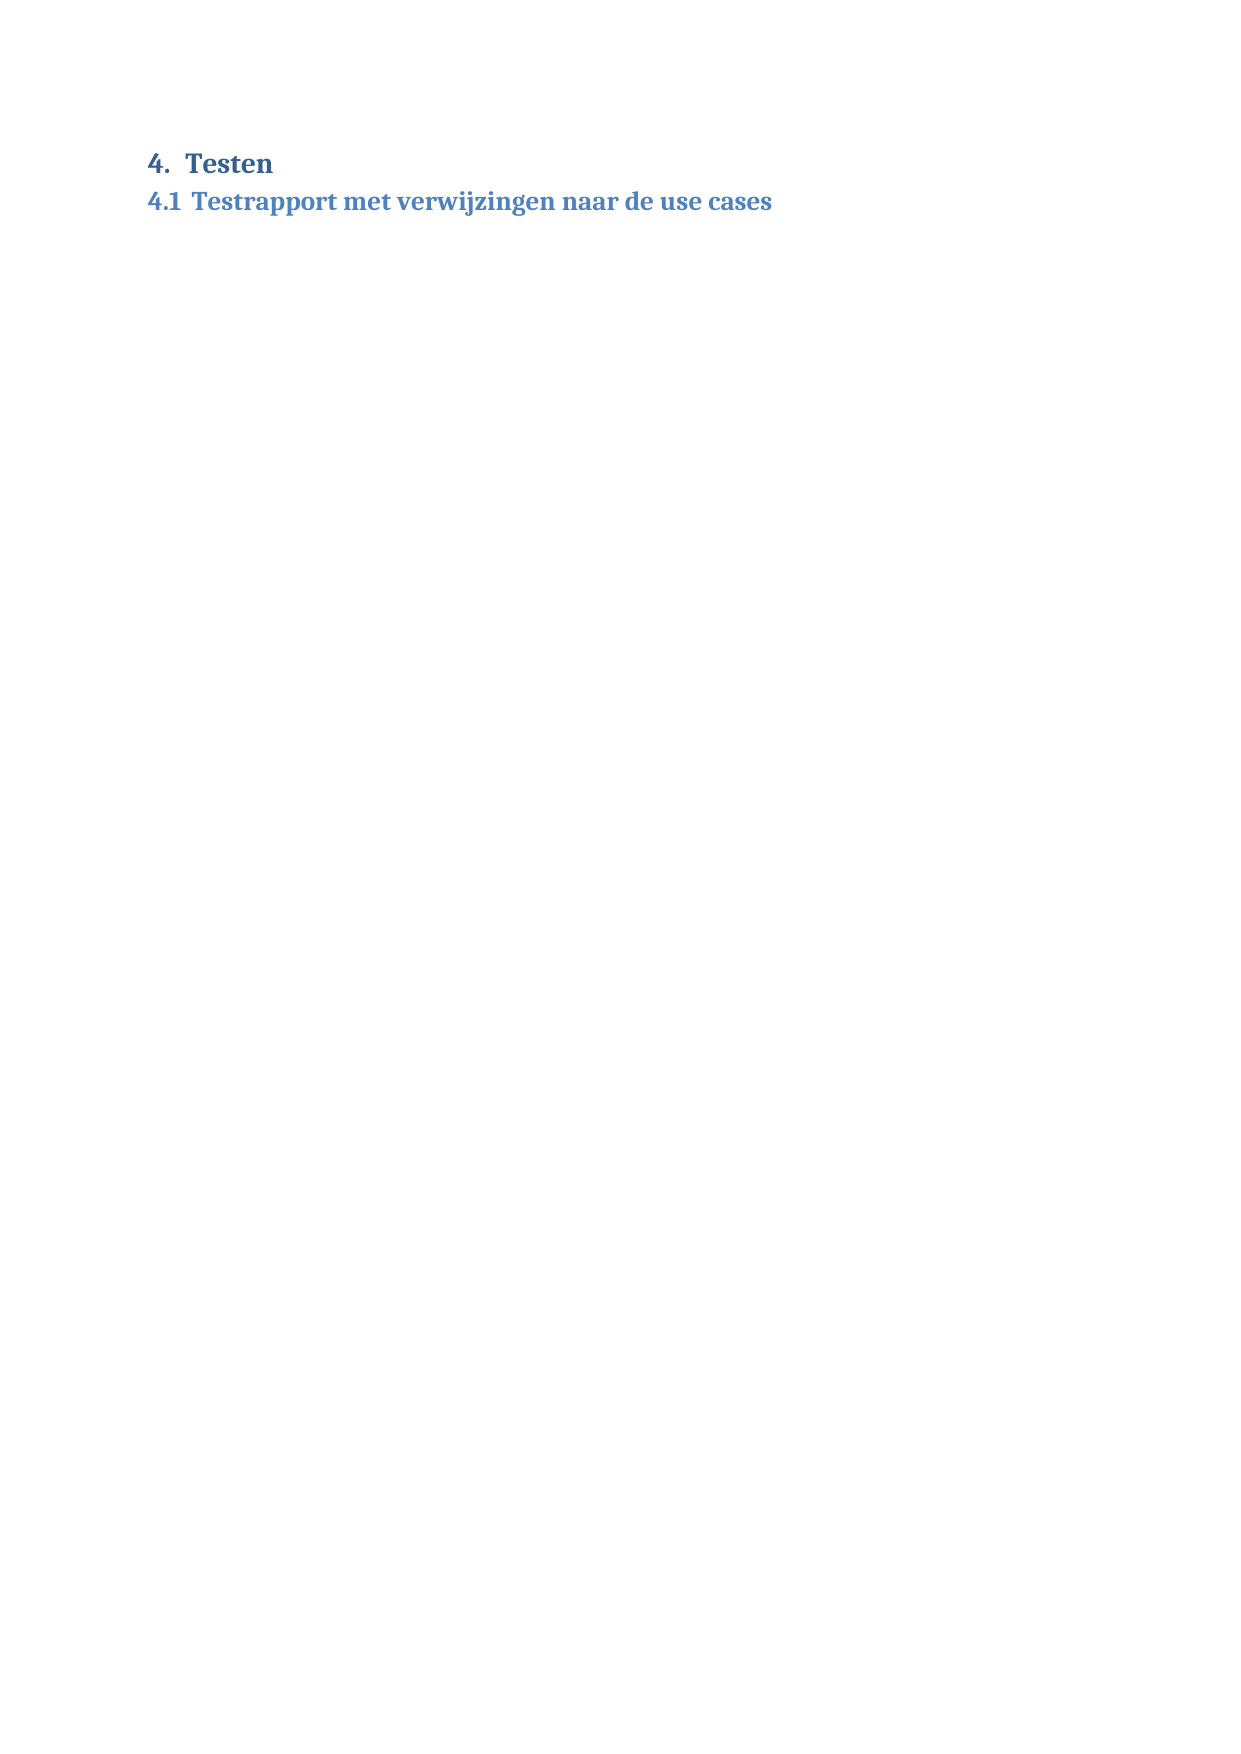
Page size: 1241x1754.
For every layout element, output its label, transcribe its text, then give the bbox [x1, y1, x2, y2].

subtitle Testen [148, 148, 1093, 181]
subtitle Testrapport met verwijzingen naar de use cases [148, 186, 1093, 217]
